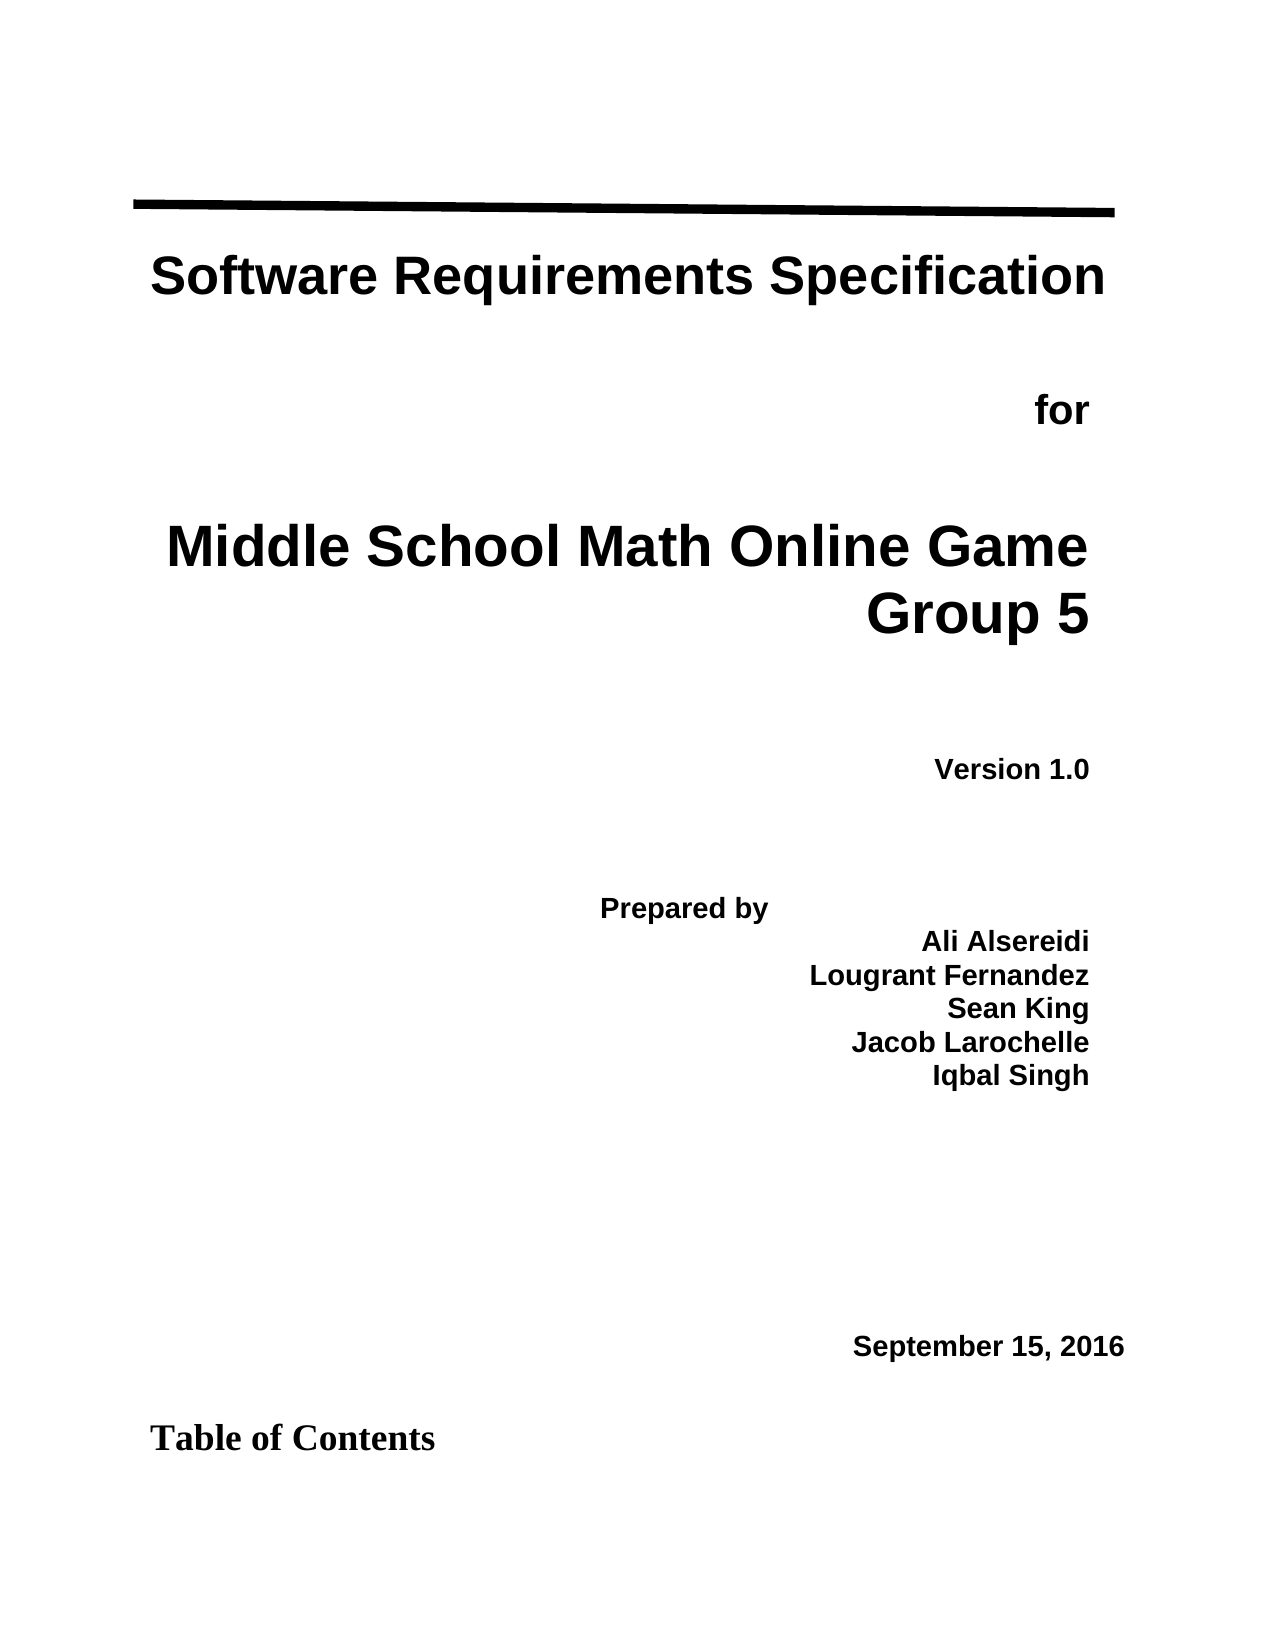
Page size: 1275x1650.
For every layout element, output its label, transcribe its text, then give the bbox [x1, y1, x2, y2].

text Prepared by [150, 891, 1089, 924]
text Version 1.0 [150, 752, 1089, 785]
text Lougrant Fernandez [150, 958, 1089, 991]
text Software Requirements Specification [150, 244, 1125, 306]
text for [150, 385, 1089, 433]
text Sean King [150, 991, 1089, 1025]
text Jacob Larochelle [150, 1025, 1089, 1058]
text September 15, 2016 [150, 1329, 1125, 1363]
text Group 5 [150, 579, 1089, 646]
text Iqbal Singh [150, 1058, 1089, 1092]
text Table of Contents [150, 1415, 1125, 1458]
text Middle School Math Online Game [150, 512, 1089, 579]
text Ali Alsereidi [150, 924, 1089, 958]
